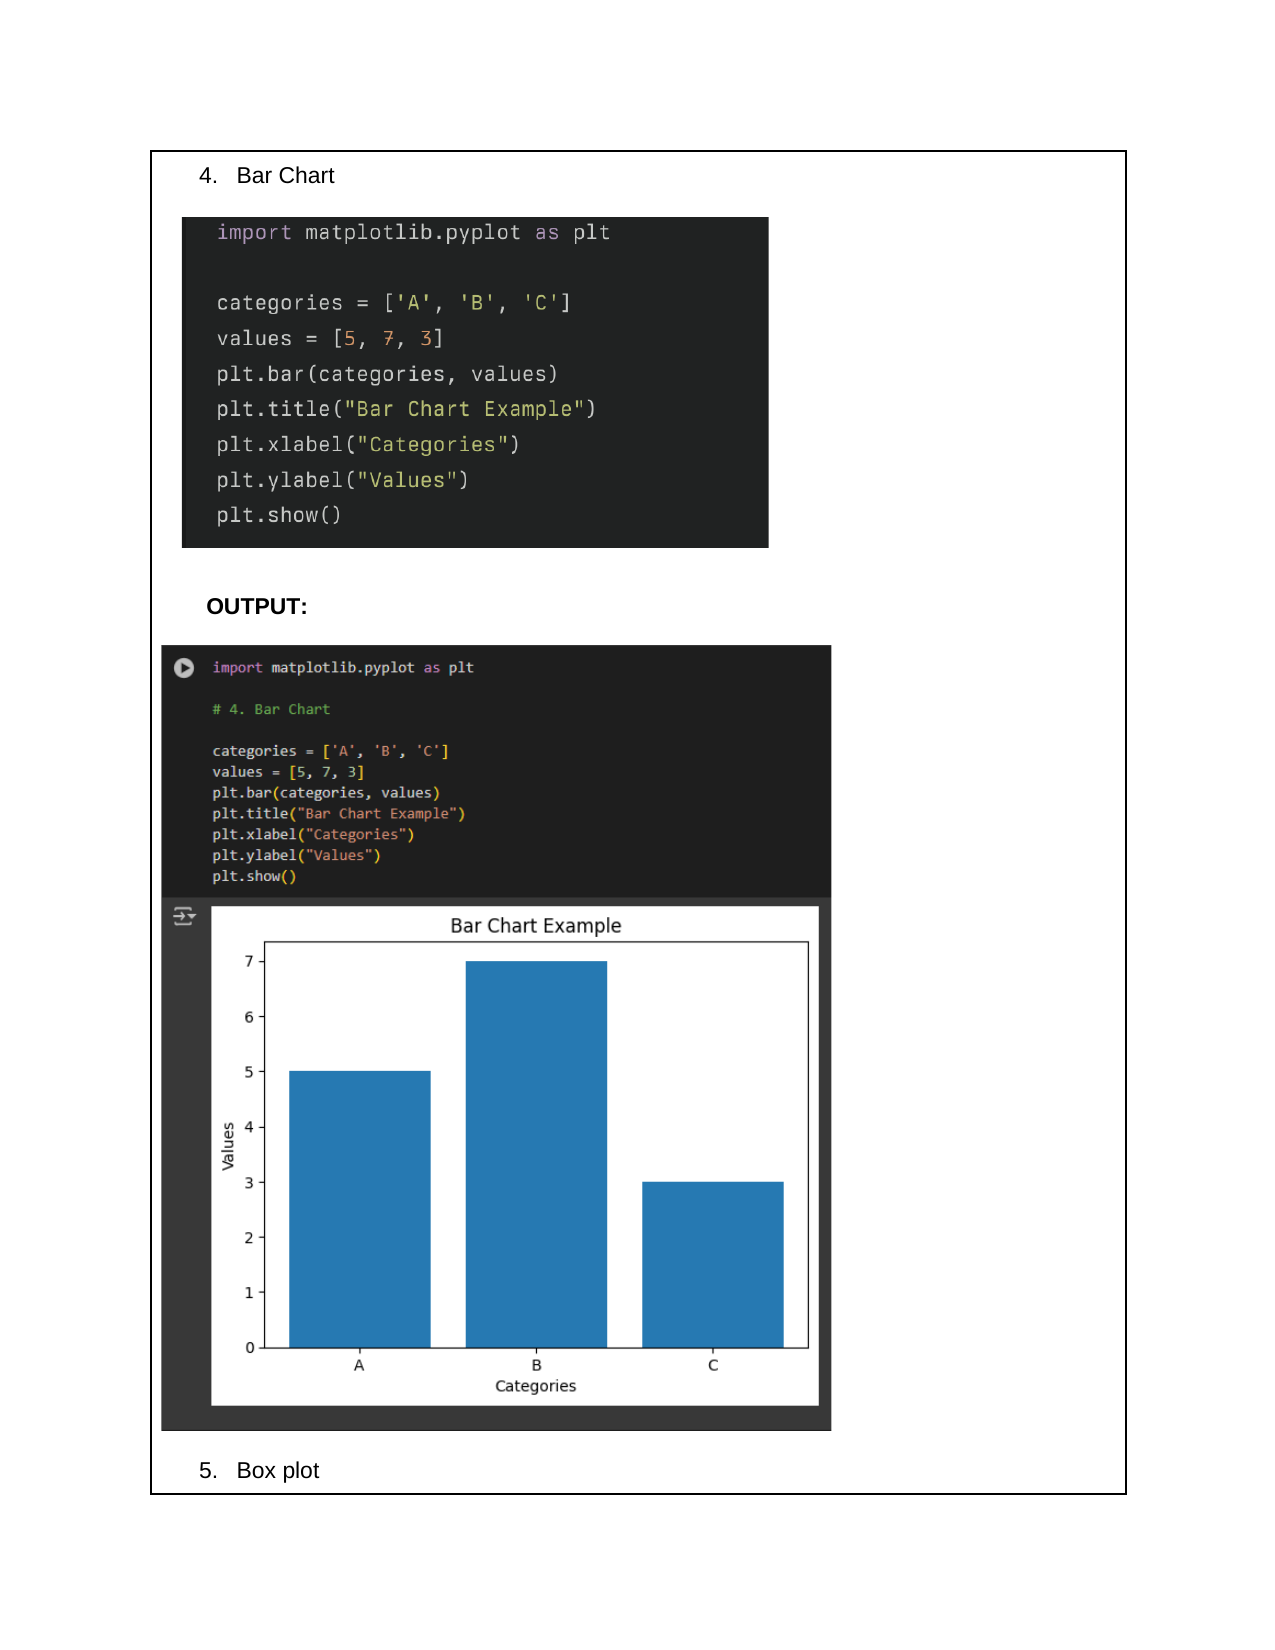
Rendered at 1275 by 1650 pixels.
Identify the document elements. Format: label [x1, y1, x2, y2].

picture [161, 645, 832, 1431]
table_cell [152, 152, 1125, 1493]
picture [181, 217, 769, 548]
